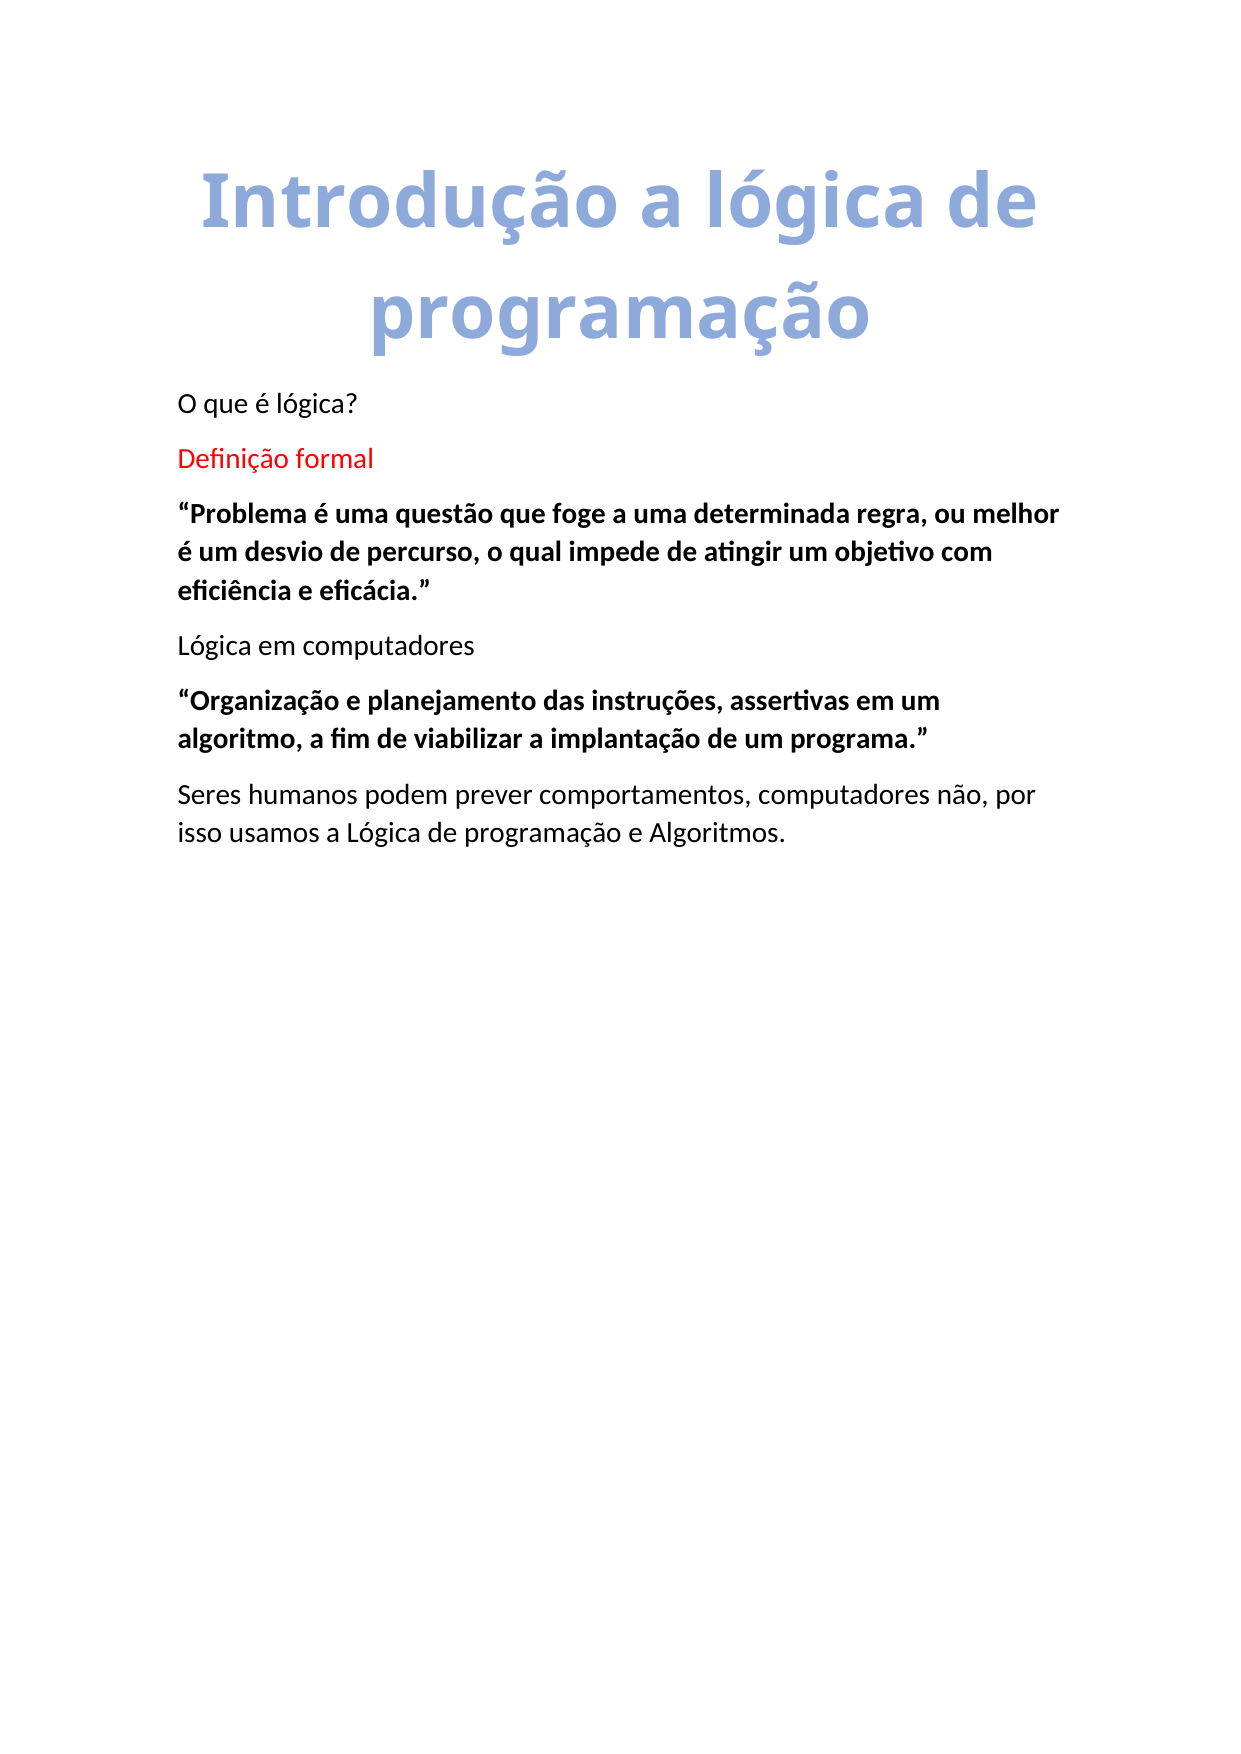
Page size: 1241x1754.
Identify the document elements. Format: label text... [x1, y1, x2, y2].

text Introdução a lógica de programação [177, 148, 1063, 360]
text O que é lógica? [177, 385, 1063, 421]
text Lógica em computadores [177, 627, 1063, 663]
text Seres humanos podem prever comportamentos, computadores não, por isso usamos a Lógica de programação e Algoritmos. [177, 776, 1063, 850]
text “Problema é uma questão que foge a uma determinada regra, ou melhor é um desvio de percurso, o qual impede de atingir um objetivo com eficiência e eficácia.” [177, 495, 1063, 608]
text Definição formal [177, 440, 1063, 476]
text “Organização e planejamento das instruções, assertivas em um algoritmo, a fim de viabilizar a implantação de um programa.” [177, 682, 1063, 756]
